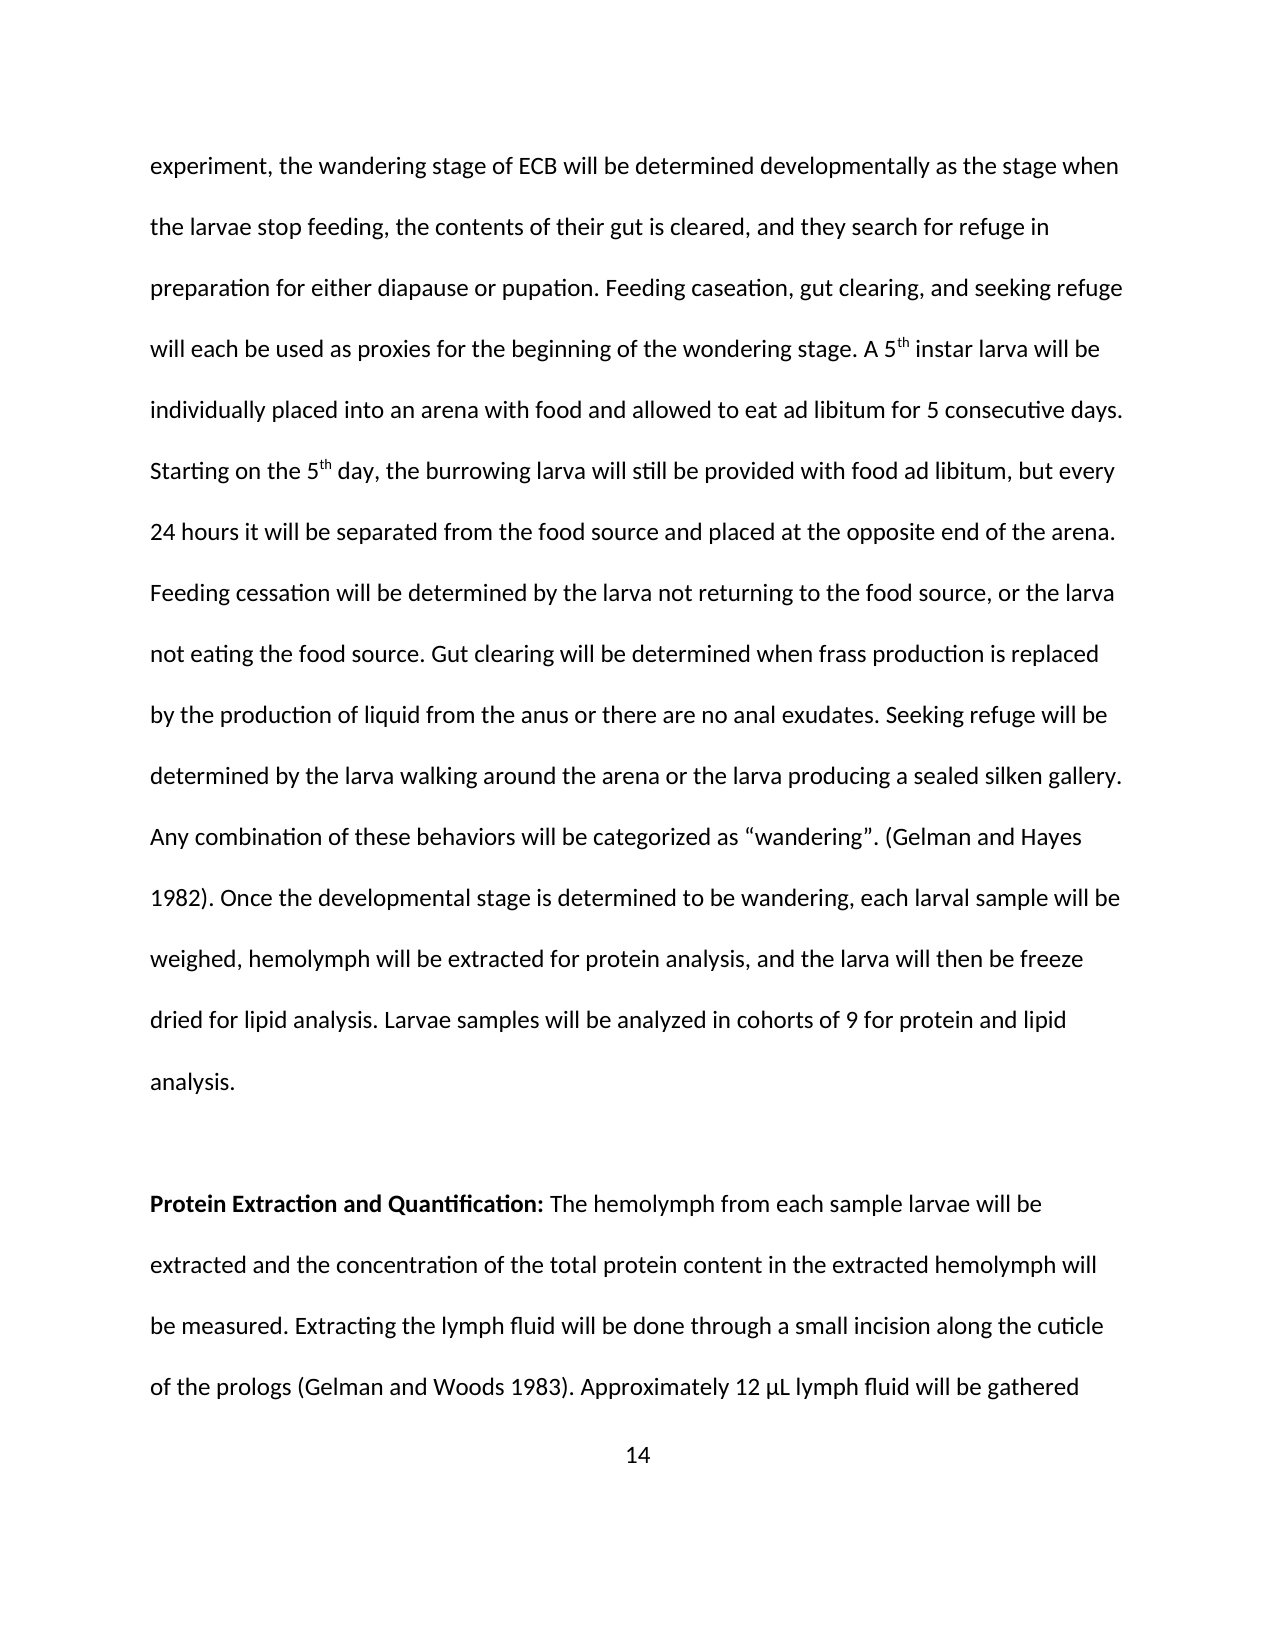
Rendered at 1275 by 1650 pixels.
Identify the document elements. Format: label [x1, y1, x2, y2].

text [150, 1188, 1125, 1401]
text [150, 150, 1125, 1096]
